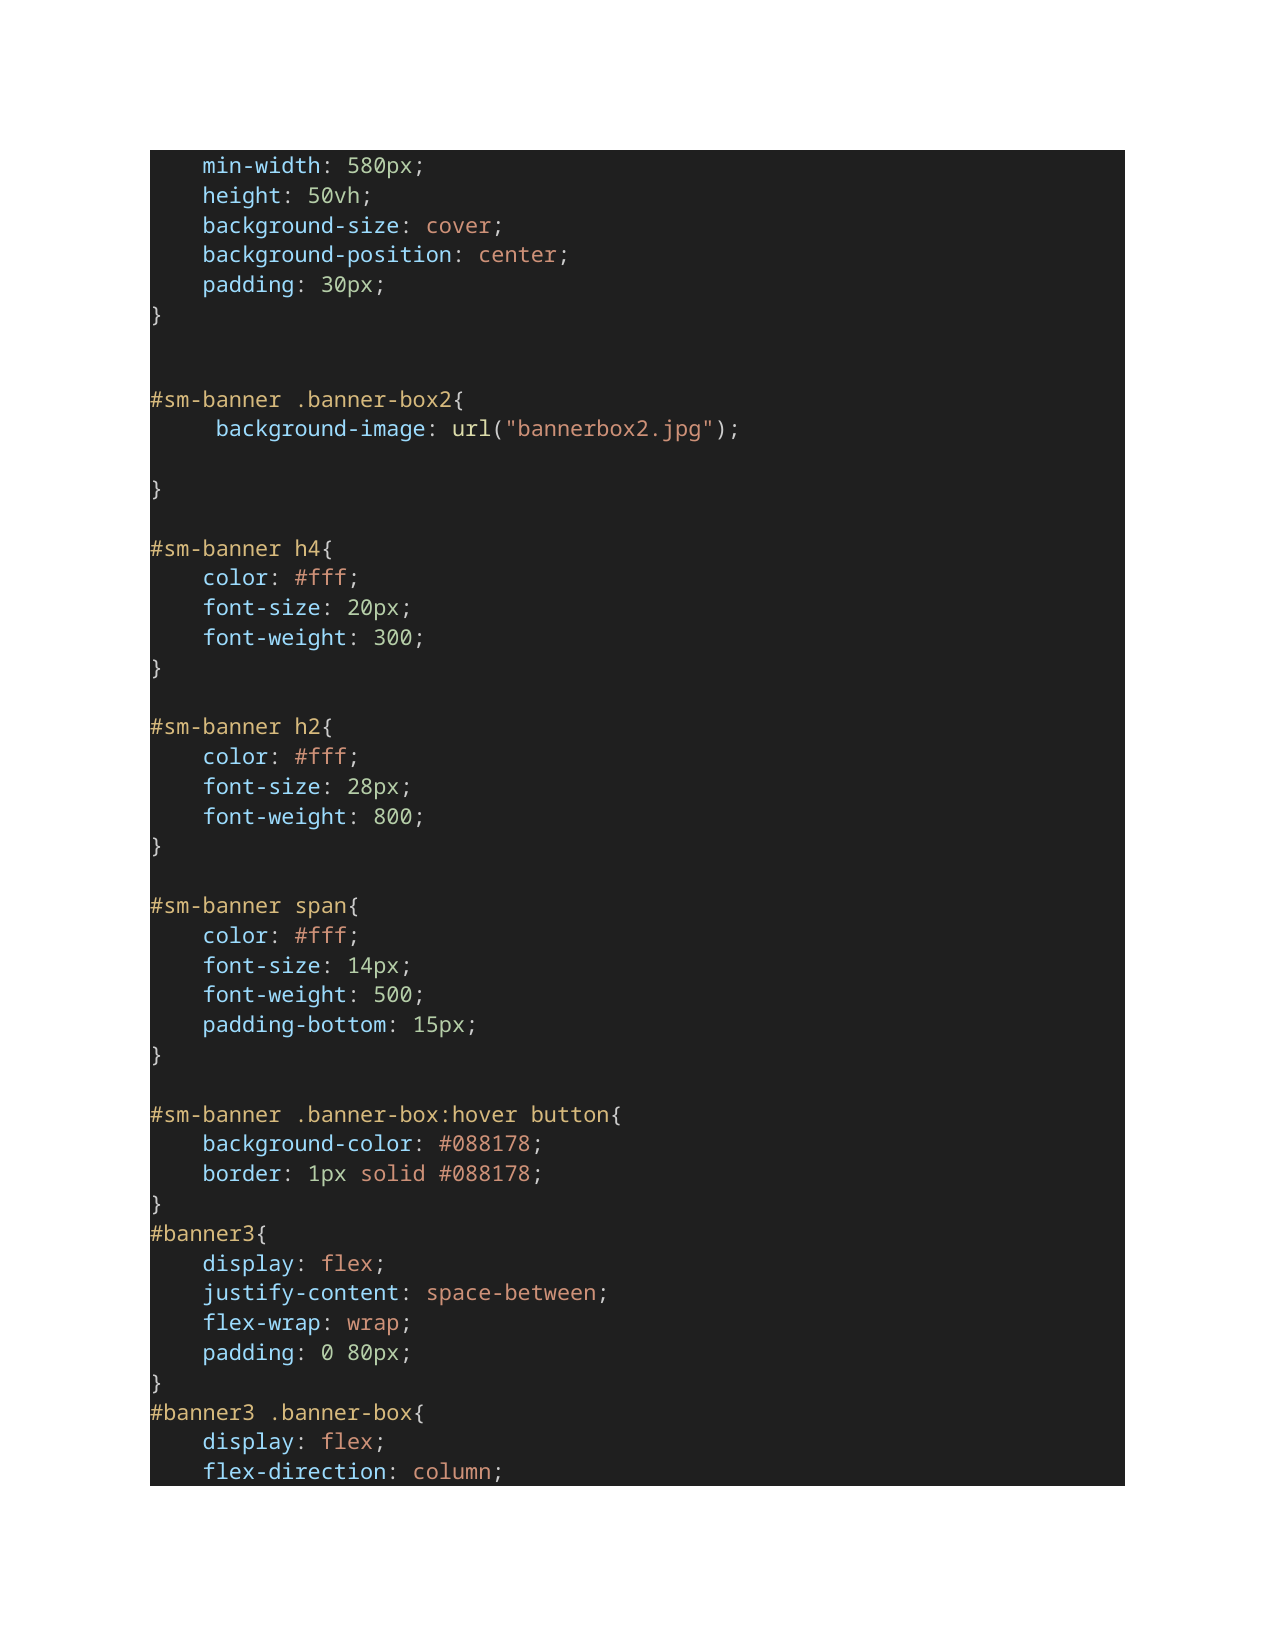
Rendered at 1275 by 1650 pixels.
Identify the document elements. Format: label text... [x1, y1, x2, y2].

text #sm-banner .banner-box:hover button{ [150, 1098, 1125, 1128]
text flex-direction: column; [150, 1456, 1125, 1486]
text padding: 0 80px; [150, 1337, 1125, 1367]
text color: #fff; [150, 562, 1125, 592]
text #sm-banner h4{ [150, 532, 1125, 562]
text font-size: 28px; [150, 771, 1125, 801]
text #banner3 .banner-box{ [150, 1396, 1125, 1426]
text font-size: 14px; [150, 949, 1125, 979]
text } [150, 652, 1125, 681]
text } [150, 1039, 1125, 1069]
text #sm-banner .banner-box2{ [150, 383, 1125, 413]
text font-size: 20px; [150, 592, 1125, 622]
text #banner3{ [150, 1218, 1125, 1247]
text } [150, 299, 1125, 329]
text background-position: center; [150, 239, 1125, 269]
text color: #fff; [150, 741, 1125, 771]
text #sm-banner h2{ [150, 711, 1125, 741]
text background-color: #088178; [150, 1128, 1125, 1158]
text font-weight: 500; [150, 979, 1125, 1009]
text #sm-banner span{ [150, 890, 1125, 920]
text color: #fff; [150, 920, 1125, 949]
text background-image: url("bannerbox2.jpg"); [150, 413, 1125, 443]
text padding: 30px; [150, 269, 1125, 299]
text justify-content: space-between; [150, 1277, 1125, 1307]
text } [150, 473, 1125, 503]
text display: flex; [150, 1426, 1125, 1456]
text height: 50vh; [150, 180, 1125, 209]
text } [150, 830, 1125, 860]
text flex-wrap: wrap; [150, 1307, 1125, 1337]
text border: 1px solid #088178; [150, 1158, 1125, 1188]
text font-weight: 800; [150, 801, 1125, 830]
text } [150, 1188, 1125, 1218]
text font-weight: 300; [150, 622, 1125, 652]
text } [150, 1367, 1125, 1396]
text padding-bottom: 15px; [150, 1009, 1125, 1039]
text background-size: cover; [150, 209, 1125, 239]
text display: flex; [150, 1247, 1125, 1277]
text min-width: 580px; [150, 150, 1125, 180]
